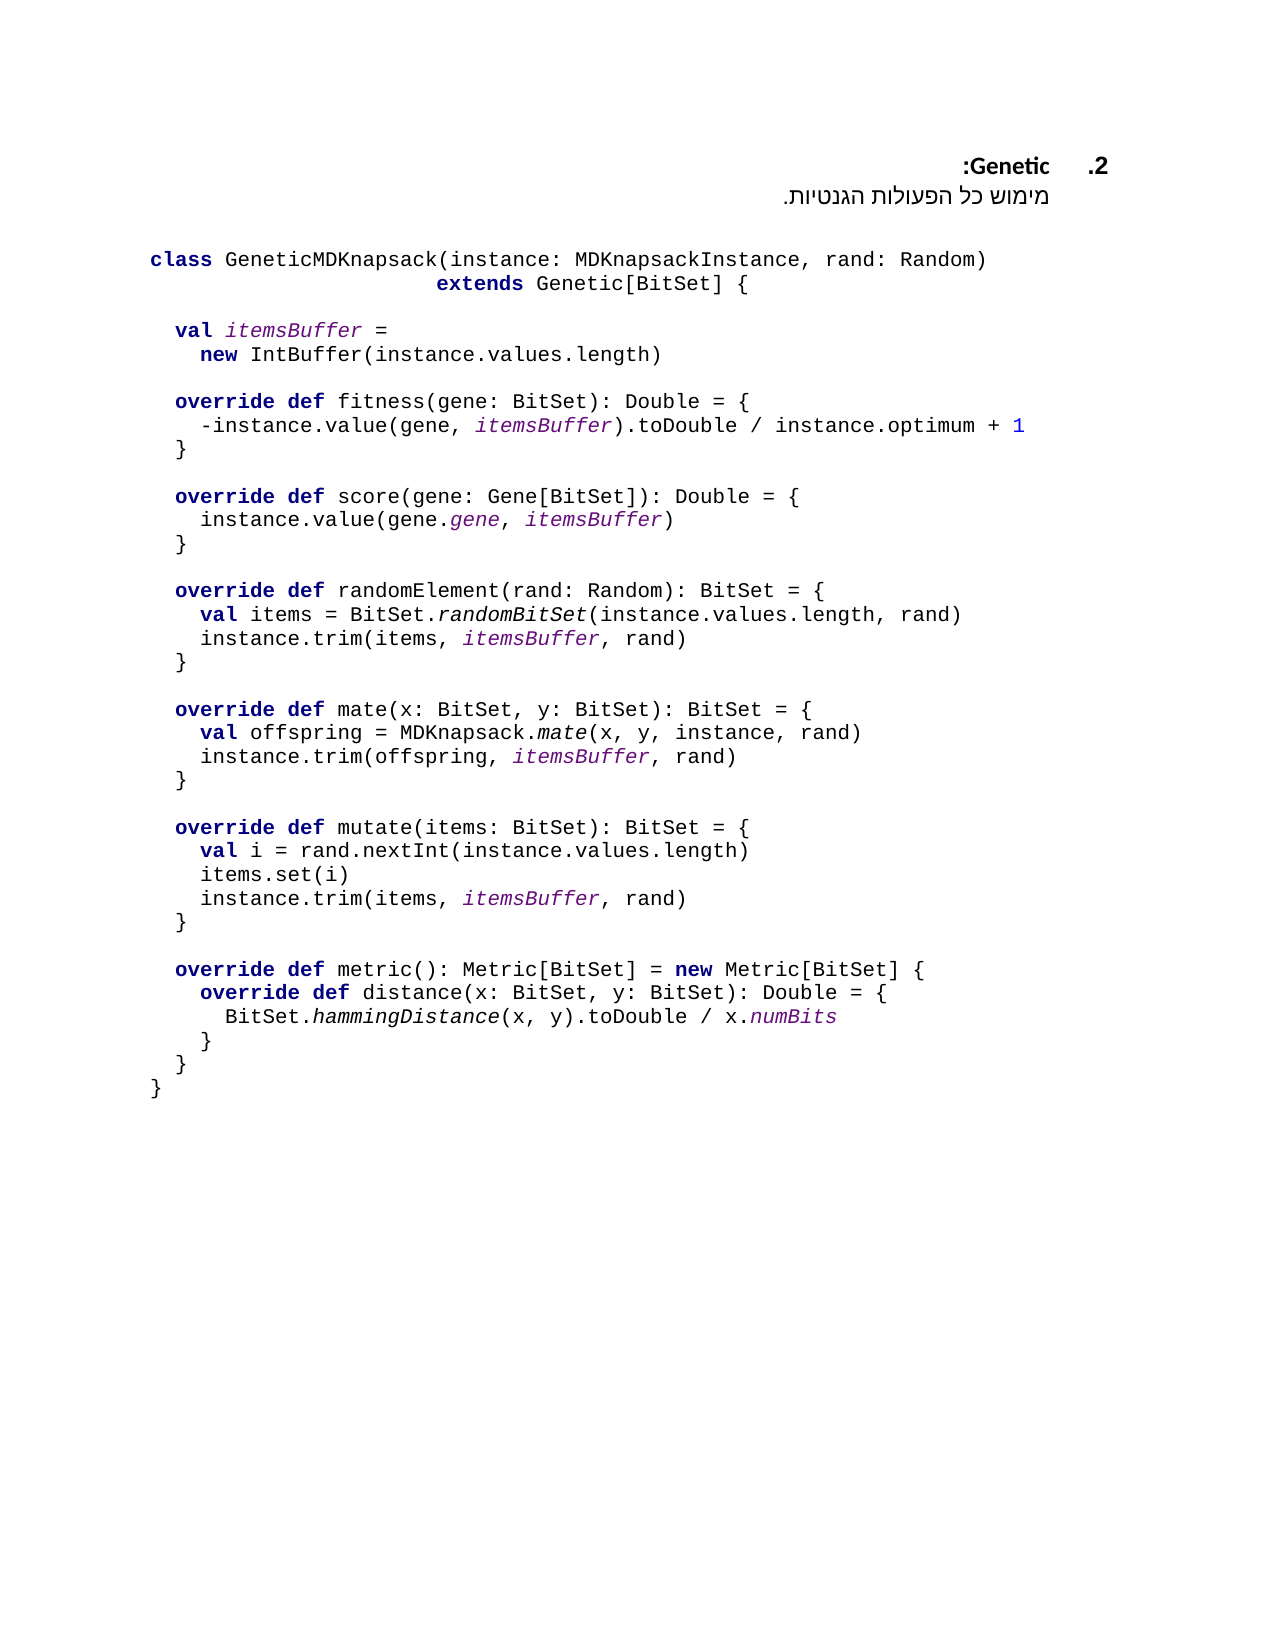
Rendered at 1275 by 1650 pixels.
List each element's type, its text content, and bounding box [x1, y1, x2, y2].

list Genetic: [150, 150, 1087, 181]
text class GeneticMDKnapsack(instance: MDKnapsackInstance, rand: Random) [150, 228, 1125, 273]
text val itemsBuffer = new IntBuffer(instance.values.length) override def fitness(gene: BitSet): Double = { -instance.value(gene, itemsBuffer).toDouble / instance.optimum + 1 } override def score(gene: Gene[BitSet]): Double = { instance.value(gene.gene, itemsBuffer) } override def randomElement(rand: Random): BitSet = { val items = BitSet.randomBitSet(instance.values.length, rand) instance.trim(items, itemsBuffer, rand) } override def mate(x: BitSet, y: BitSet): BitSet = { val offspring = MDKnapsack.mate(x, y, instance, rand) instance.trim(offspring, itemsBuffer, rand) } override def mutate(items: BitSet): BitSet = { val i = rand.nextInt(instance.values.length) items.set(i) instance.trim(items, itemsBuffer, rand) } override def metric(): Metric[BitSet] = new Metric[BitSet] { override def distance(x: BitSet, y: BitSet): Double = { BitSet.hammingDistance(x, y).toDouble / x.numBits } } } [150, 297, 1125, 1101]
list מימוש כל הפעולות הגנטיות. [150, 183, 1050, 209]
text extends Genetic[BitSet] { [150, 273, 1125, 297]
